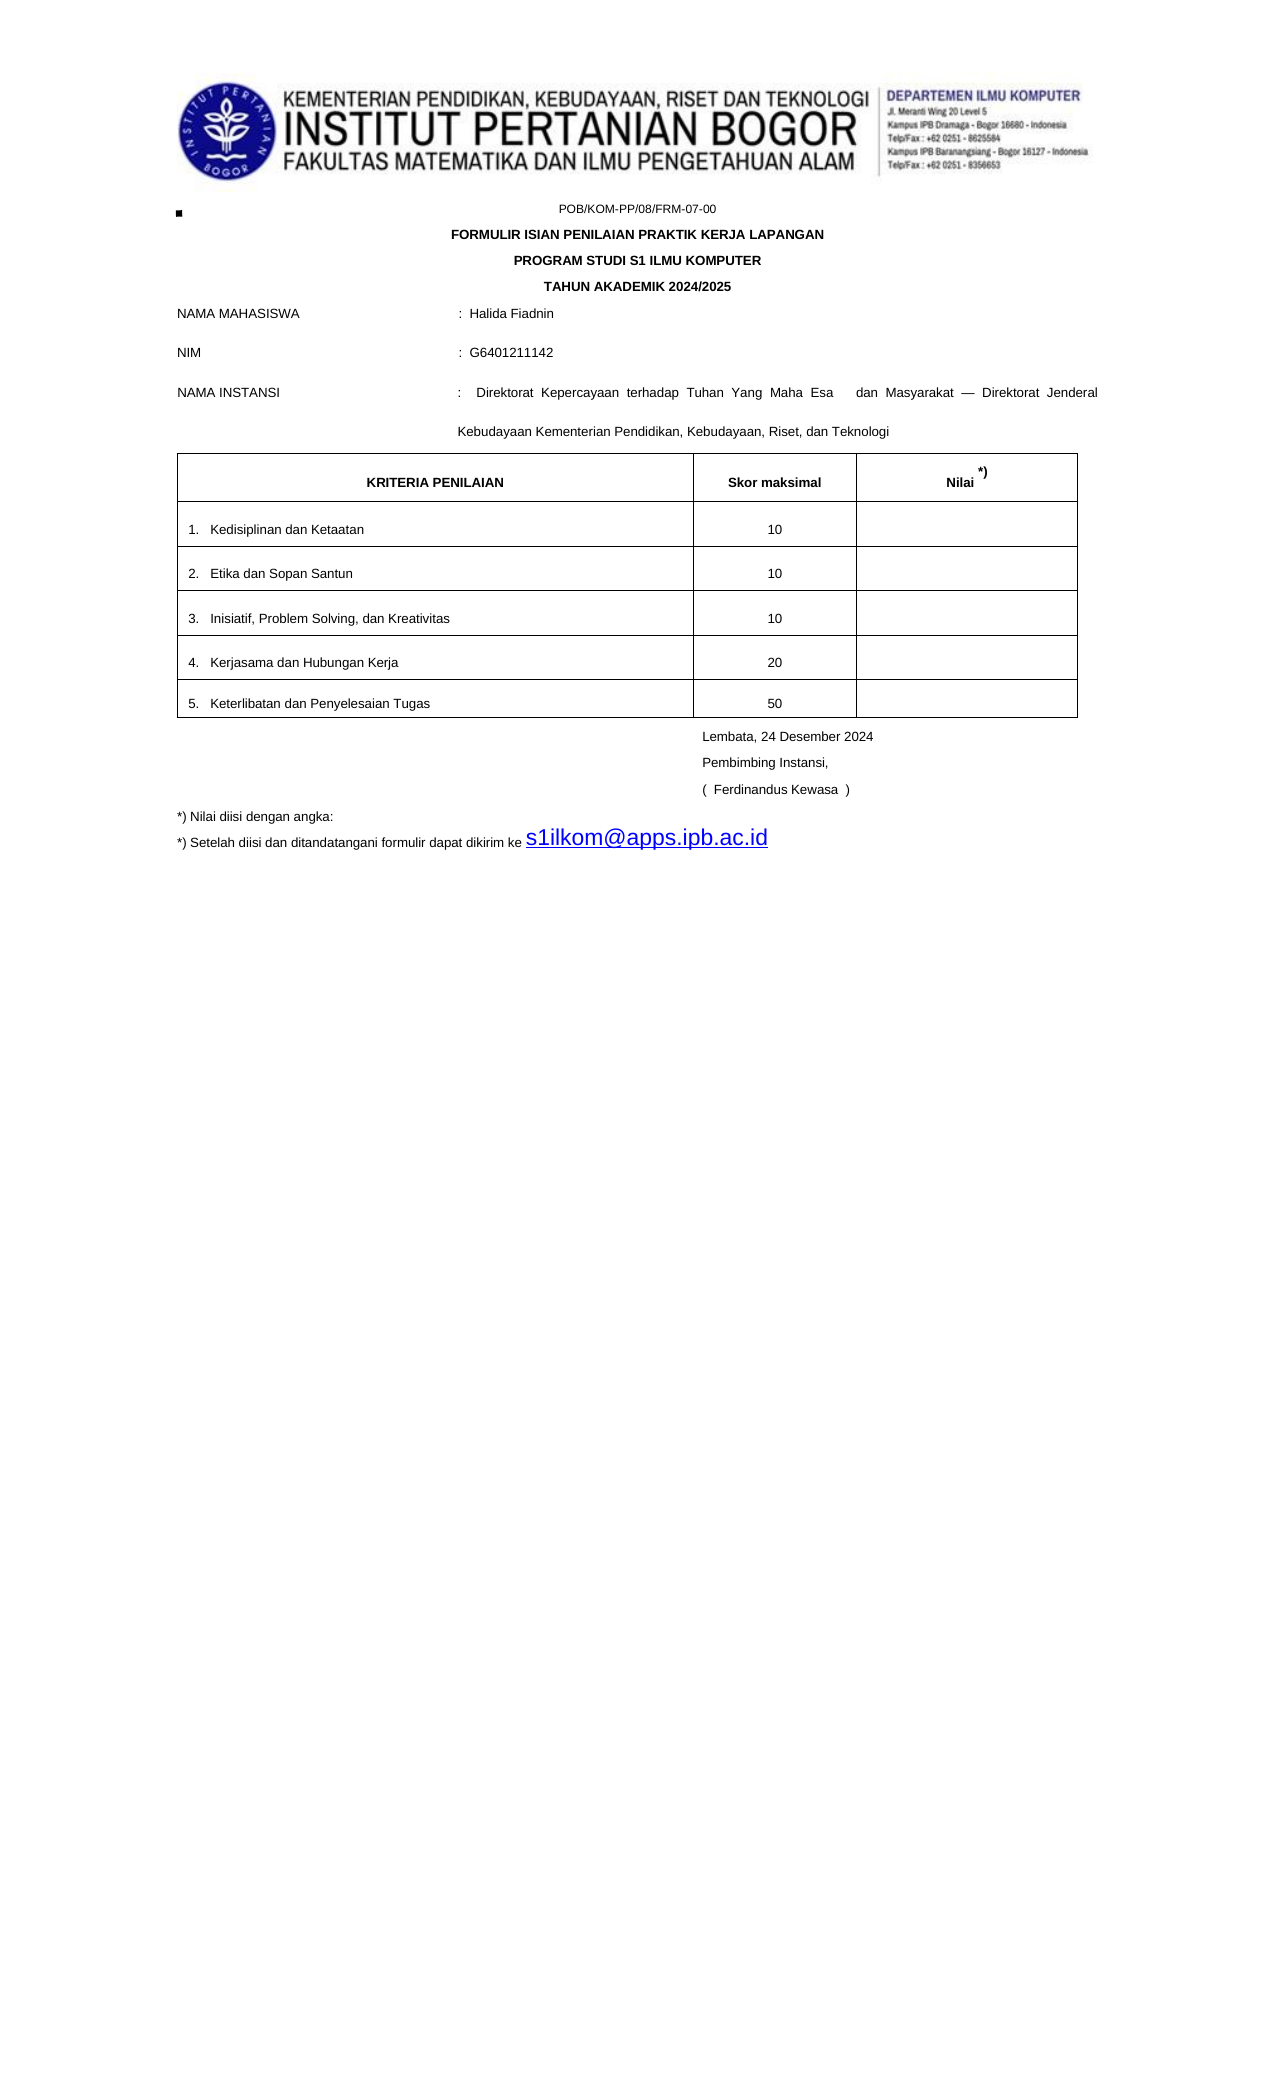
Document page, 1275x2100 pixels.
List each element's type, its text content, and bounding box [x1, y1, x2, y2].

table_cell 50 [694, 680, 856, 717]
table_cell [857, 591, 1077, 635]
table_cell 4. Kerjasama dan Hubungan Kerja [178, 636, 693, 679]
table_cell 1. Kedisiplinan dan Ketaatan [178, 502, 693, 546]
table_cell 5. Keterlibatan dan Penyelesaian Tugas [178, 680, 693, 717]
text NIM : G6401211142 [177, 334, 1098, 361]
title POB/KOM-PP/08/FRM-07-00 [177, 192, 1098, 216]
text *) Nilai diisi dengan angka: [177, 798, 1098, 824]
text *) Setelah diisi dan ditandatangani formulir dapat dikirim ke s1ilkom@apps.ipb.ac.id [177, 824, 1098, 851]
text Lembata, 24 Desember 2024 [702, 718, 1098, 744]
table_cell [857, 547, 1077, 590]
table_header Nilai *) [857, 454, 1077, 501]
table_cell [857, 636, 1077, 679]
table_cell 3. Inisiatif, Problem Solving, dan Kreativitas [178, 591, 693, 635]
table_cell 10 [694, 502, 856, 546]
table_cell 10 [694, 547, 856, 590]
text FORMULIR ISIAN PENILAIAN PRAKTIK KERJA LAPANGAN [177, 216, 1098, 242]
text NAMA MAHASISWA : Halida Fiadnin [177, 295, 1098, 321]
text Pembimbing Instansi, [627, 744, 1098, 771]
text NAMA INSTANSI : Direktorat Kepercayaan terhadap Tuhan Yang Maha Esa dan Masyarakat — Direktorat Jenderal Kebudayaan Kementerian Pendidikan, Kebudayaan, Riset, dan Teknologi [177, 374, 1098, 440]
table_cell [857, 502, 1077, 546]
table_cell [857, 680, 1077, 717]
picture [176, 73, 1098, 192]
table_cell 2. Etika dan Sopan Santun [178, 547, 693, 590]
table_header KRITERIA PENILAIAN [178, 454, 693, 501]
table_header Skor maksimal [694, 454, 856, 501]
text ( Ferdinandus Kewasa ) [627, 771, 1098, 797]
text PROGRAM STUDI S1 ILMU KOMPUTER [177, 242, 1098, 268]
table_cell 10 [694, 591, 856, 635]
subtitle TAHUN AKADEMIK 2024/2025 [177, 268, 1098, 295]
table_cell 20 [694, 636, 856, 679]
